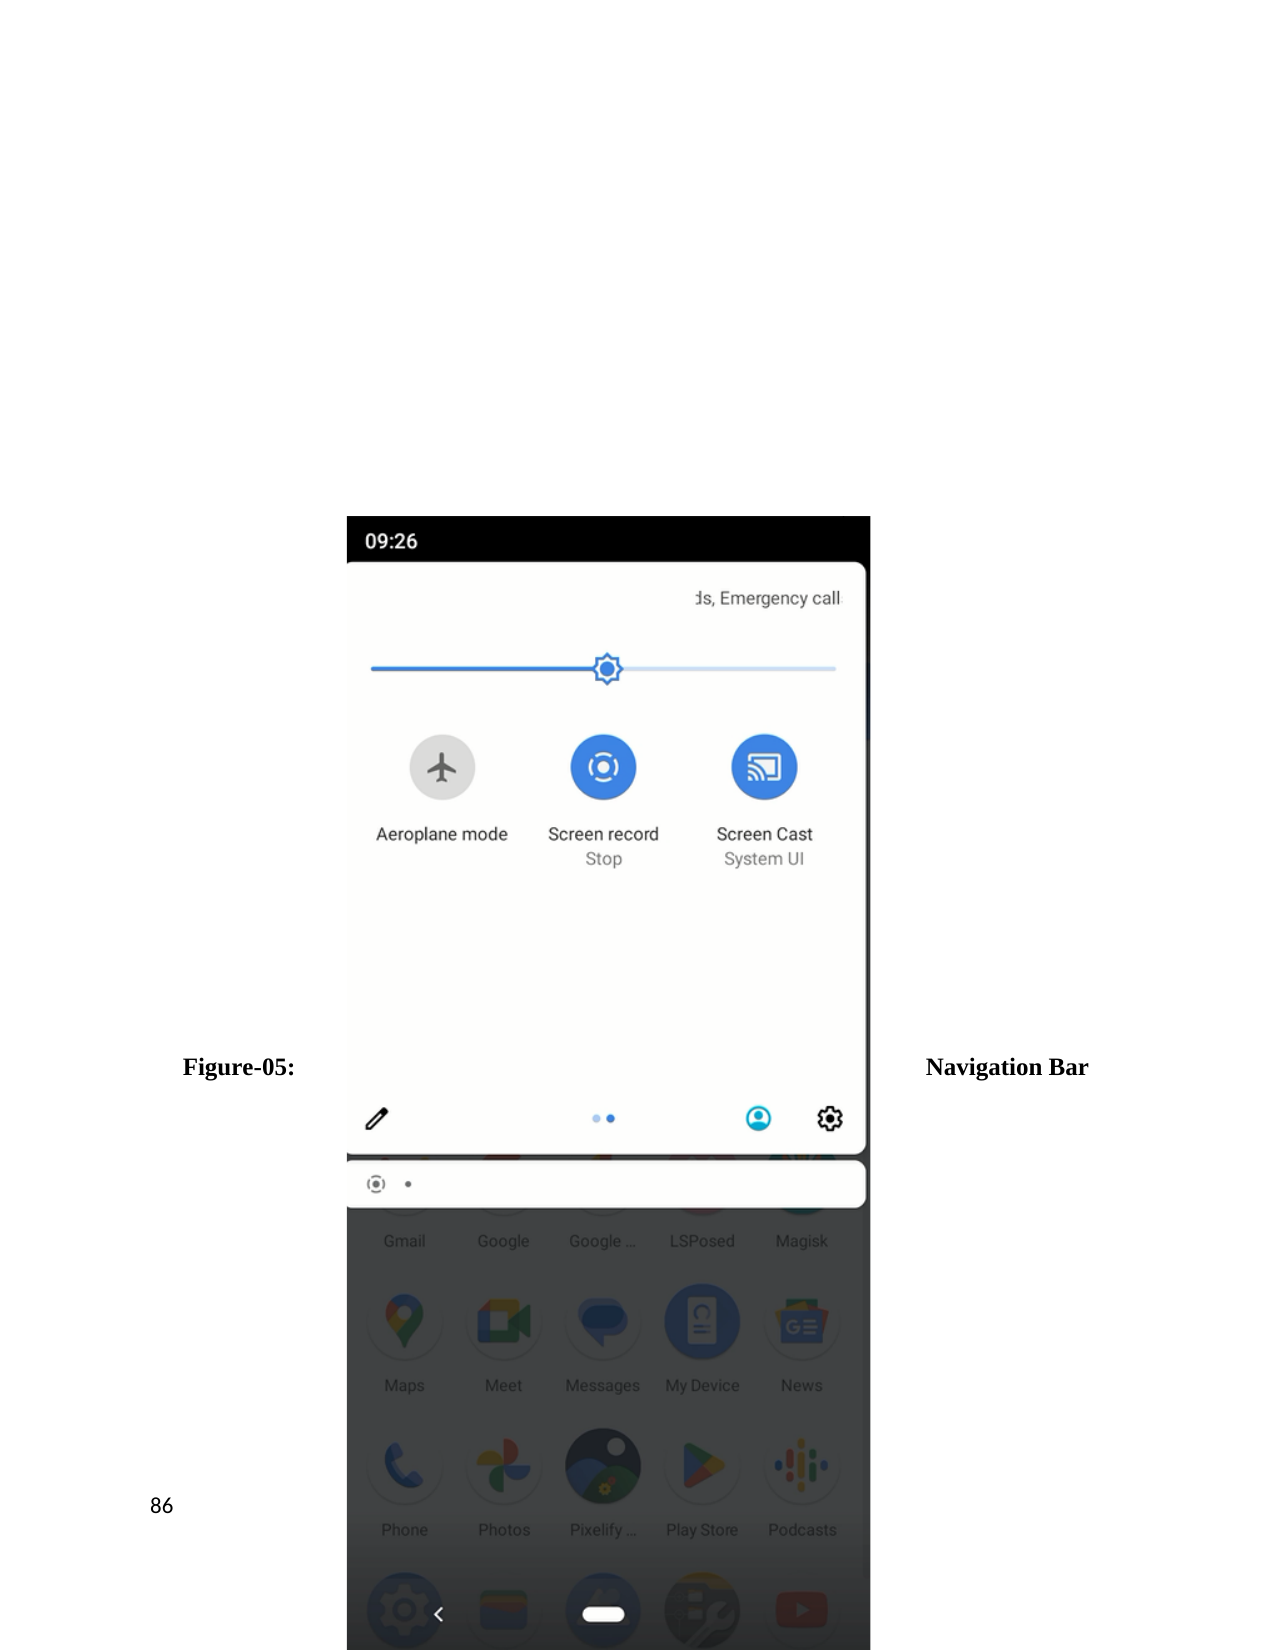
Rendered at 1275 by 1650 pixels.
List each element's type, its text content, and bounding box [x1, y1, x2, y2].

text Figure-05: Navigation Bar [150, 1052, 345, 1081]
picture [345, 516, 871, 1646]
text Figure-05: Navigation Bar [871, 1052, 1125, 1081]
